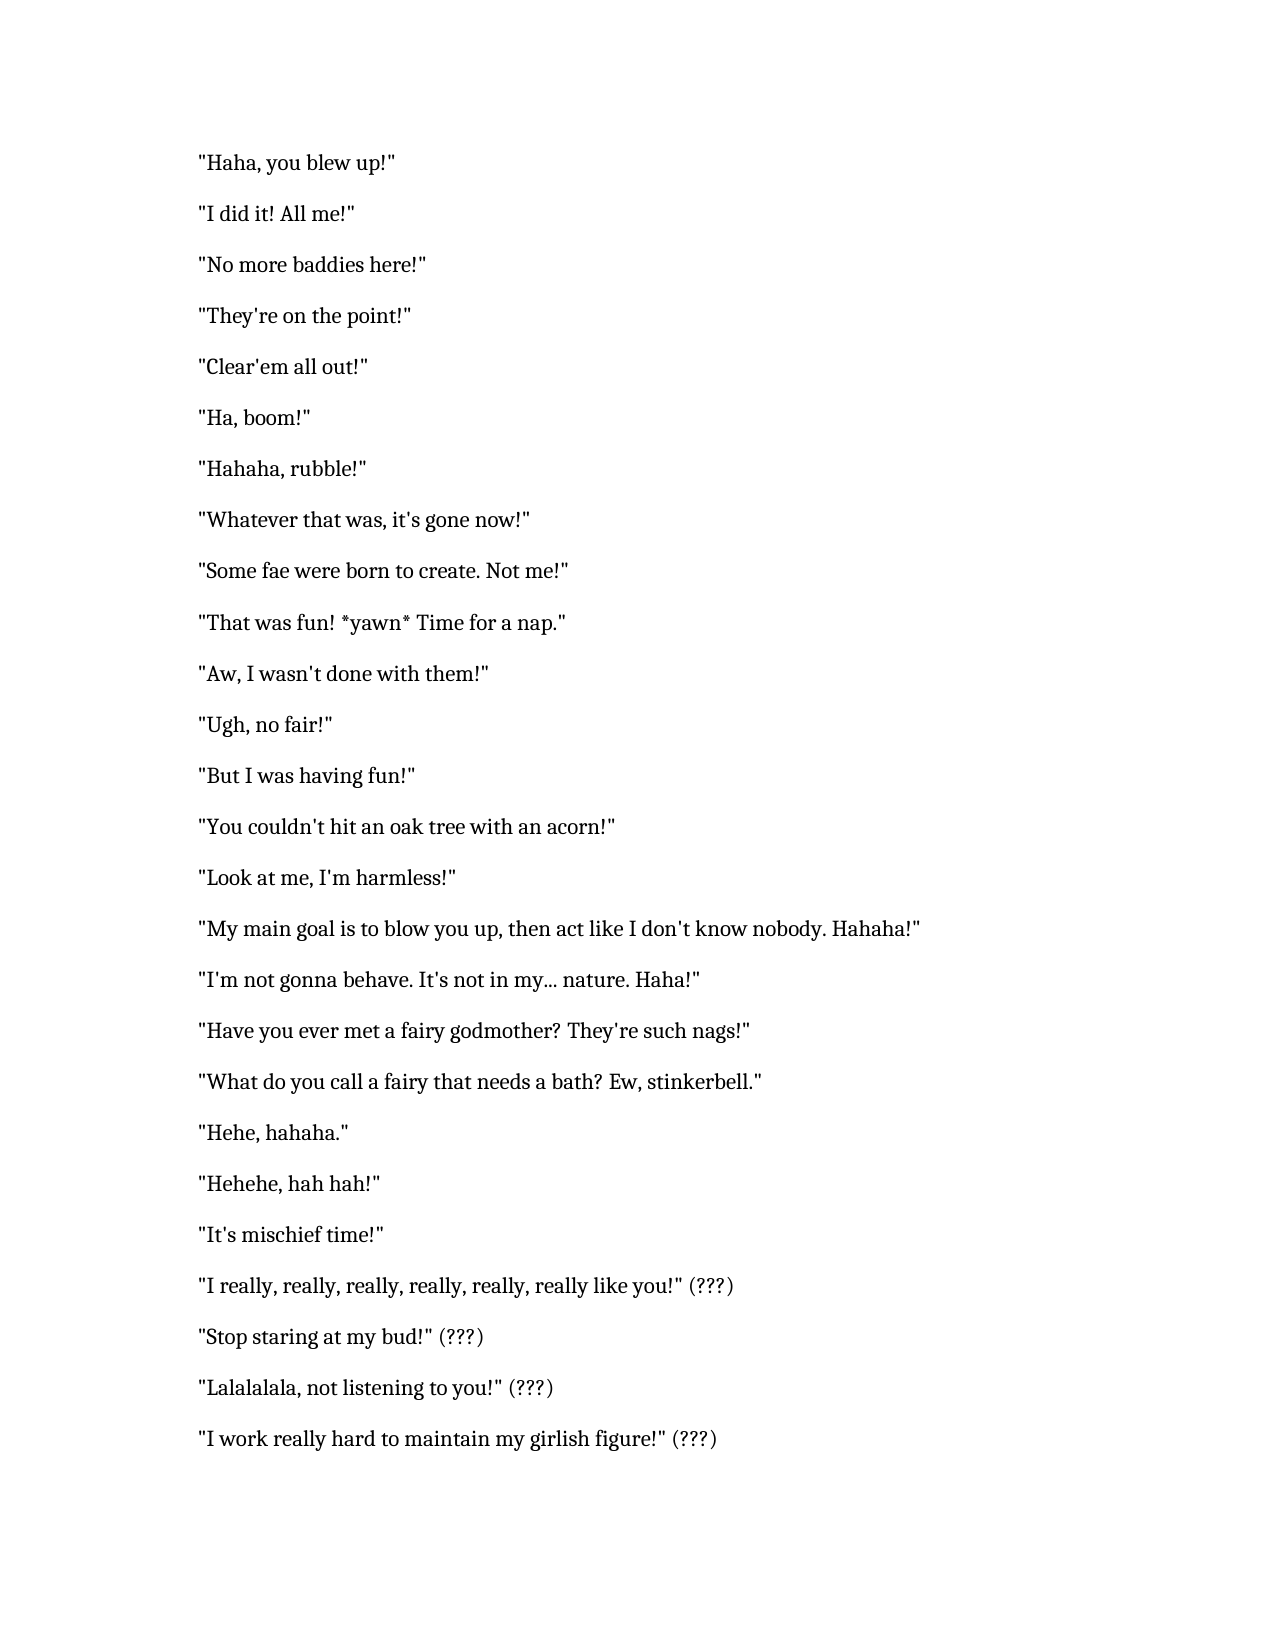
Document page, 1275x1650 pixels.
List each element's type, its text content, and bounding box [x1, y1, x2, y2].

text "Ha, boom!" [187, 405, 1087, 432]
text "Hehehe, hah hah!" [187, 1171, 1087, 1197]
text "I work really hard to maintain my girlish figure!" (???) [187, 1426, 1087, 1452]
text "Aw, I wasn't done with them!" [187, 660, 1087, 687]
text "But I was having fun!" [187, 762, 1087, 789]
text "You couldn't hit an oak tree with an acorn!" [187, 813, 1087, 840]
text "It's mischief time!" [187, 1222, 1087, 1248]
text "Stop staring at my bud!" (???) [187, 1324, 1087, 1350]
text "Ugh, no fair!" [187, 711, 1087, 738]
text "I really, really, really, really, really, really like you!" (???) [187, 1273, 1087, 1299]
text "Hahaha, rubble!" [187, 456, 1087, 483]
text "That was fun! *yawn* Time for a nap." [187, 609, 1087, 636]
text "Hehe, hahaha." [187, 1120, 1087, 1146]
text "No more baddies here!" [187, 252, 1087, 278]
text "I did it! All me!" [187, 201, 1087, 227]
text "Lalalalala, not listening to you!" (???) [187, 1375, 1087, 1401]
text "What do you call a fairy that needs a bath? Ew, stinkerbell." [187, 1069, 1087, 1095]
text "Whatever that was, it's gone now!" [187, 507, 1087, 534]
text "They're on the point!" [187, 303, 1087, 329]
text "Some fae were born to create. Not me!" [187, 558, 1087, 585]
text "I'm not gonna behave. It's not in my... nature. Haha!" [187, 967, 1087, 993]
text "Haha, you blew up!" [187, 150, 1087, 176]
text "Look at me, I'm harmless!" [187, 864, 1087, 891]
text "My main goal is to blow you up, then act like I don't know nobody. Hahaha!" [187, 916, 1087, 942]
text "Have you ever met a fairy godmother? They're such nags!" [187, 1018, 1087, 1044]
text "Clear'em all out!" [187, 354, 1087, 381]
